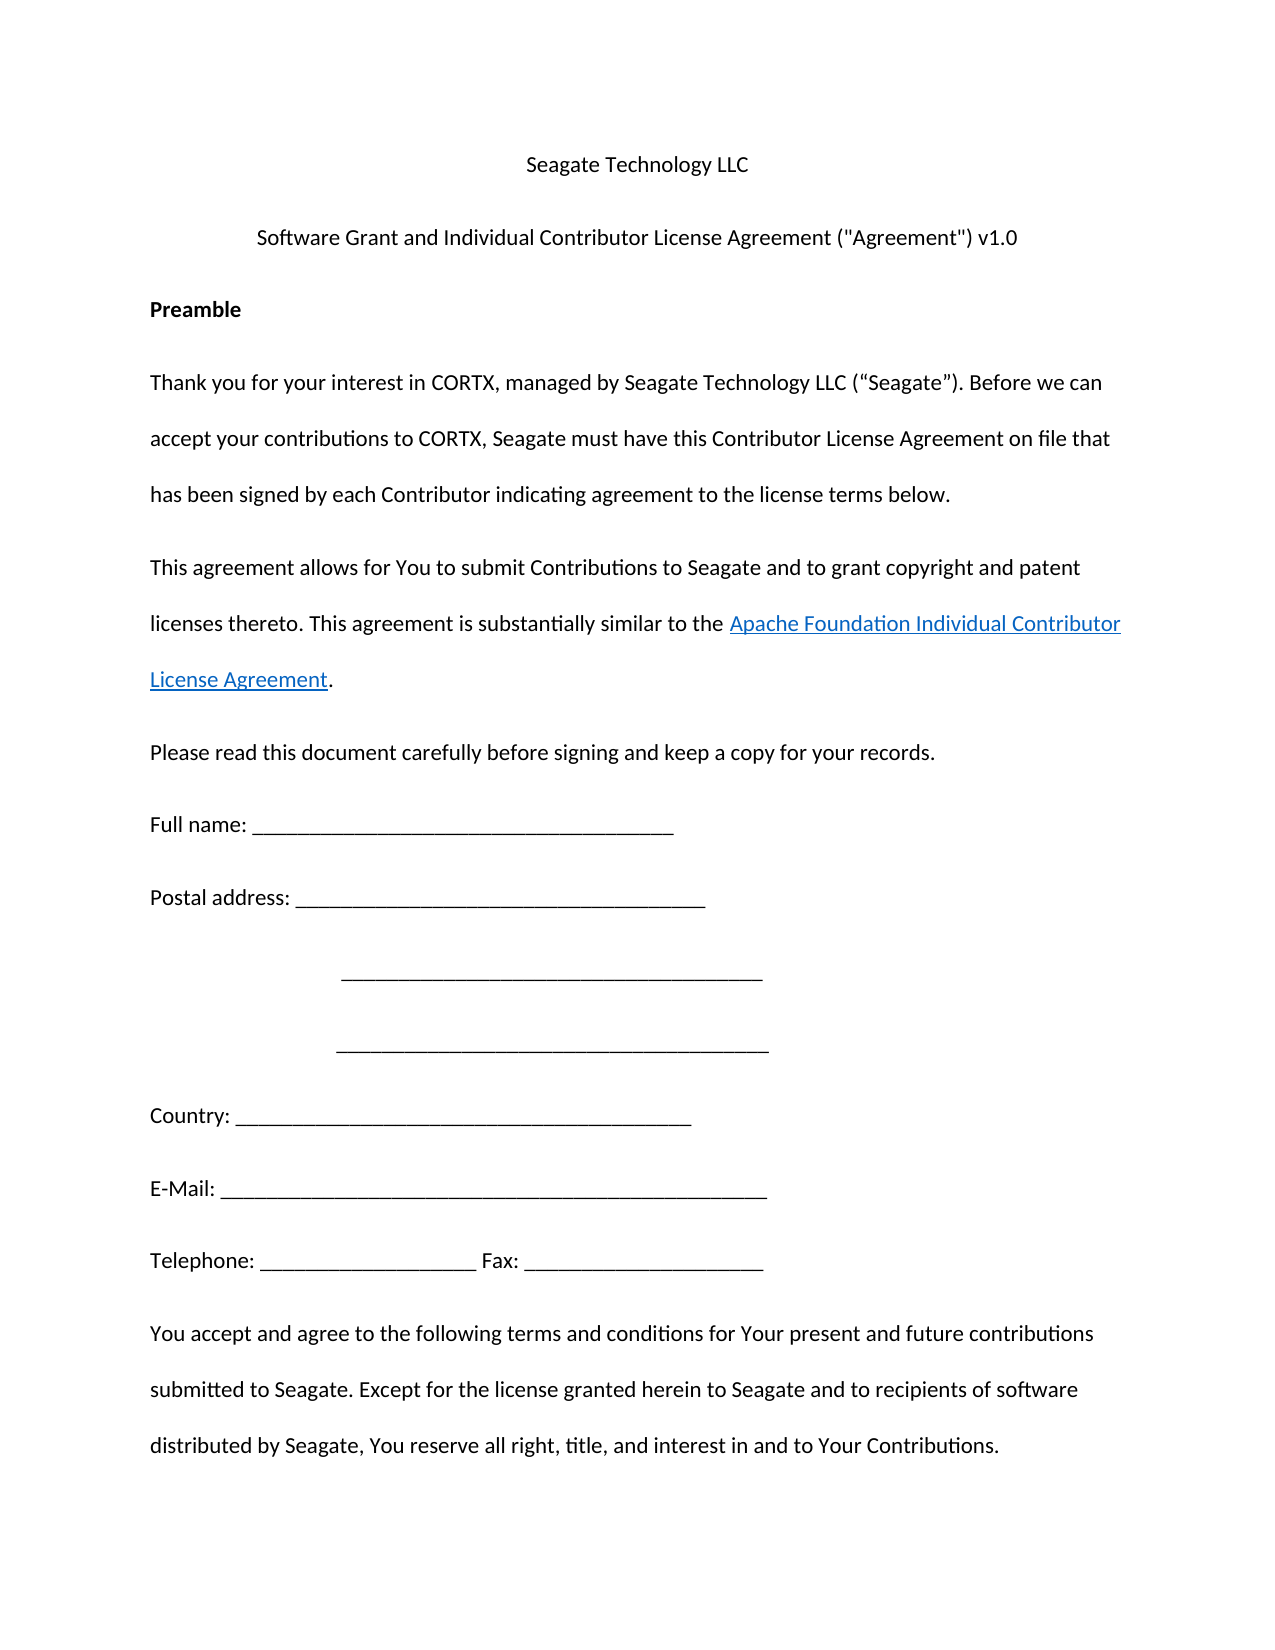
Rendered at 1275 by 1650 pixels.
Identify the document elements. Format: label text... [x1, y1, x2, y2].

text E-Mail: ________________________________________________ [150, 1174, 1125, 1202]
text You accept and agree to the following terms and conditions for Your present and future contributions submitted to Seagate. Except for the license granted herein to Seagate and to recipients of software distributed by Seagate, You reserve all right, title, and interest in and to Your Contributions. [150, 1319, 1125, 1459]
text Postal address: ____________________________________ [150, 883, 1125, 911]
text Preamble [150, 295, 1125, 323]
text This agreement allows for You to submit Contributions to Seagate and to grant copyright and patent licenses thereto. This agreement is substantially similar to the Apache Foundation Individual Contributor License Agreement. [150, 553, 1125, 693]
text Country: ________________________________________ [150, 1101, 1125, 1129]
text ______________________________________ [225, 1028, 1125, 1057]
text Software Grant and Individual Contributor License Agreement ("Agreement") v1.0 [150, 223, 1125, 251]
text Full name: _____________________________________ [150, 810, 1125, 838]
text Seagate Technology LLC [150, 150, 1125, 178]
text _____________________________________ [225, 956, 1125, 984]
text Telephone: ___________________ Fax: _____________________ [150, 1247, 1125, 1275]
text Please read this document carefully before signing and keep a copy for your records. [150, 738, 1125, 766]
text Thank you for your interest in CORTX, managed by Seagate Technology LLC (“Seagate”). Before we can accept your contributions to CORTX, Seagate must have this Contributor License Agreement on file that has been signed by each Contributor indicating agreement to the license terms below. [150, 368, 1125, 508]
